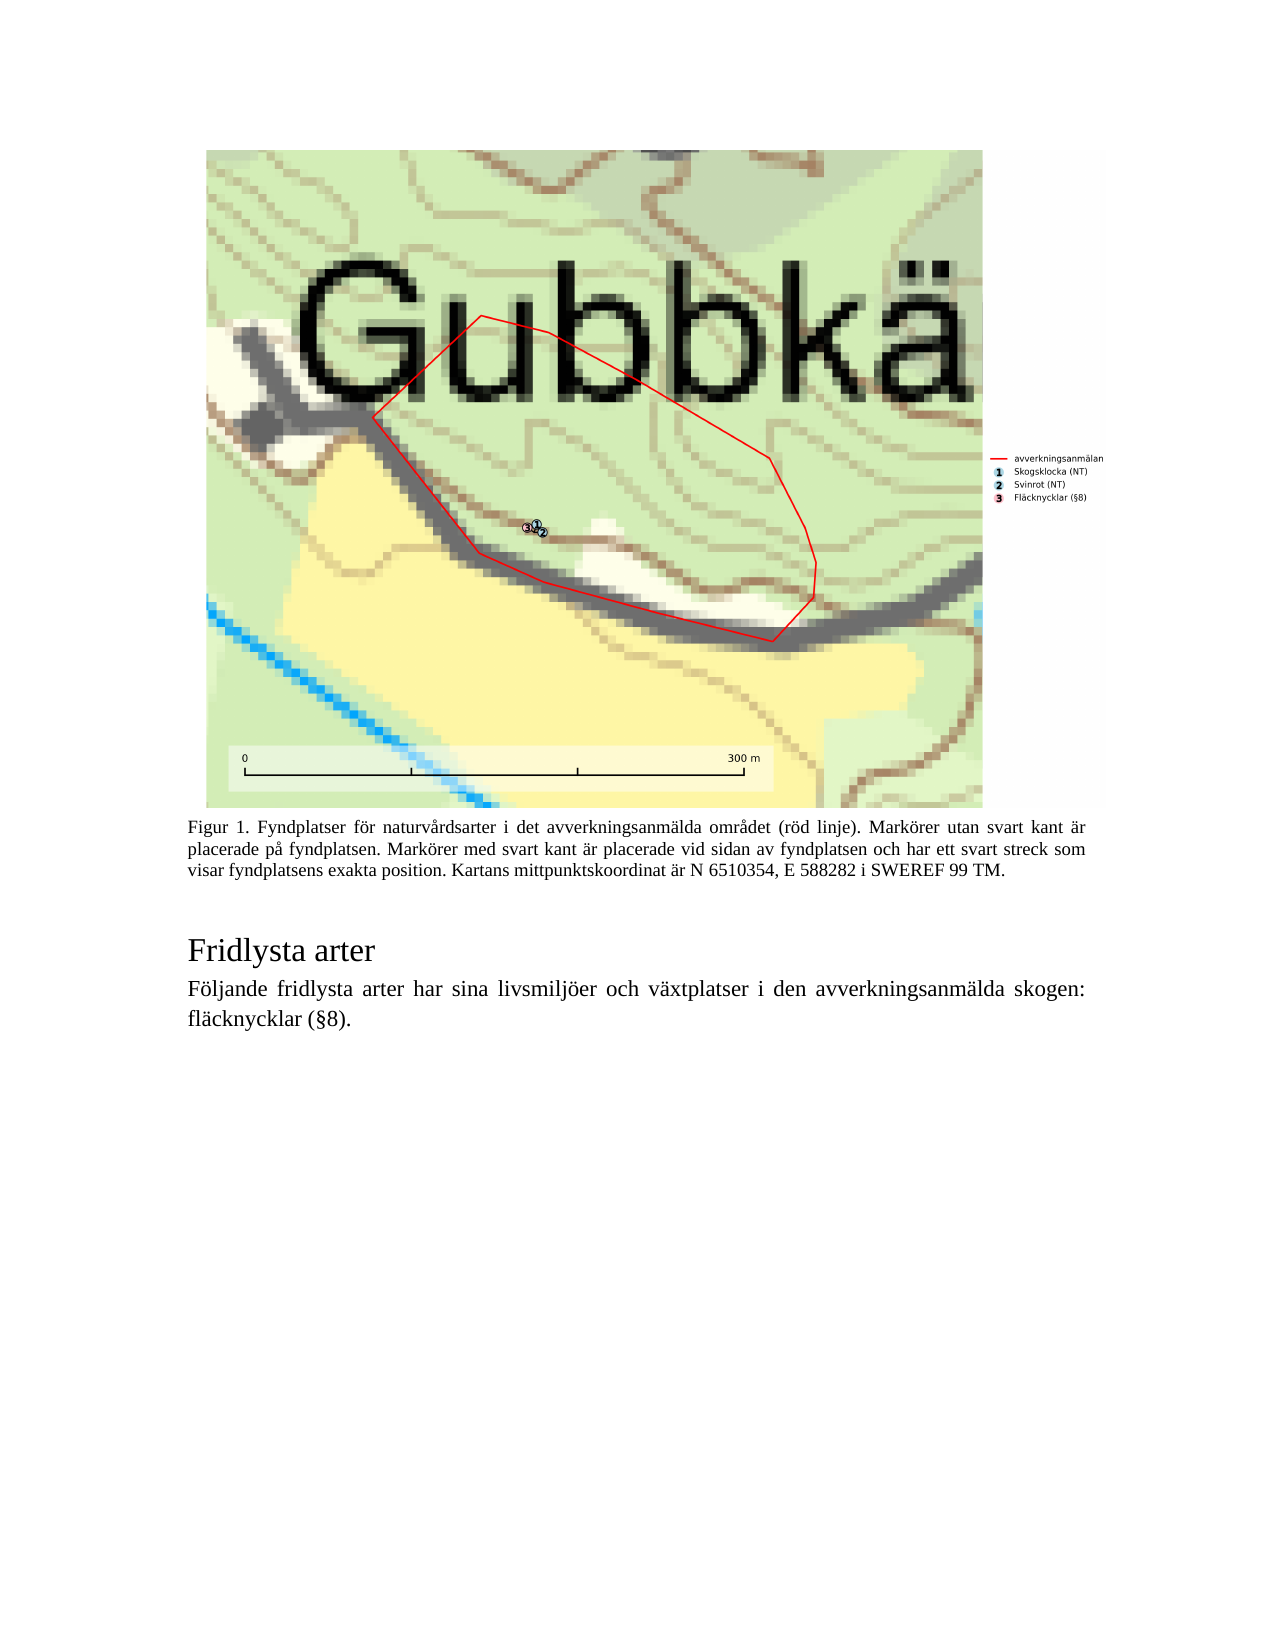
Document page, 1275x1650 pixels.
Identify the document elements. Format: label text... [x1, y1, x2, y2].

picture [206, 150, 1107, 808]
text Figur 1. Fyndplatser för naturvårdsarter i det avverkningsanmälda området (röd linje). Markörer utan svart kant är placerade på fyndplatsen. Markörer med svart kant är placerade vid sidan av fyndplatsen och har ett svart streck som visar fyndplatsens exakta position. Kartans mittpunktskoordinat är N 6510354, E 588282 i SWEREF 99 TM. [187, 816, 1087, 881]
text Följande fridlysta arter har sina livsmiljöer och växtplatser i den avverkningsanmälda skogen: fläcknycklar (§8). [187, 975, 1087, 1031]
subtitle Fridlysta arter [187, 931, 1087, 969]
